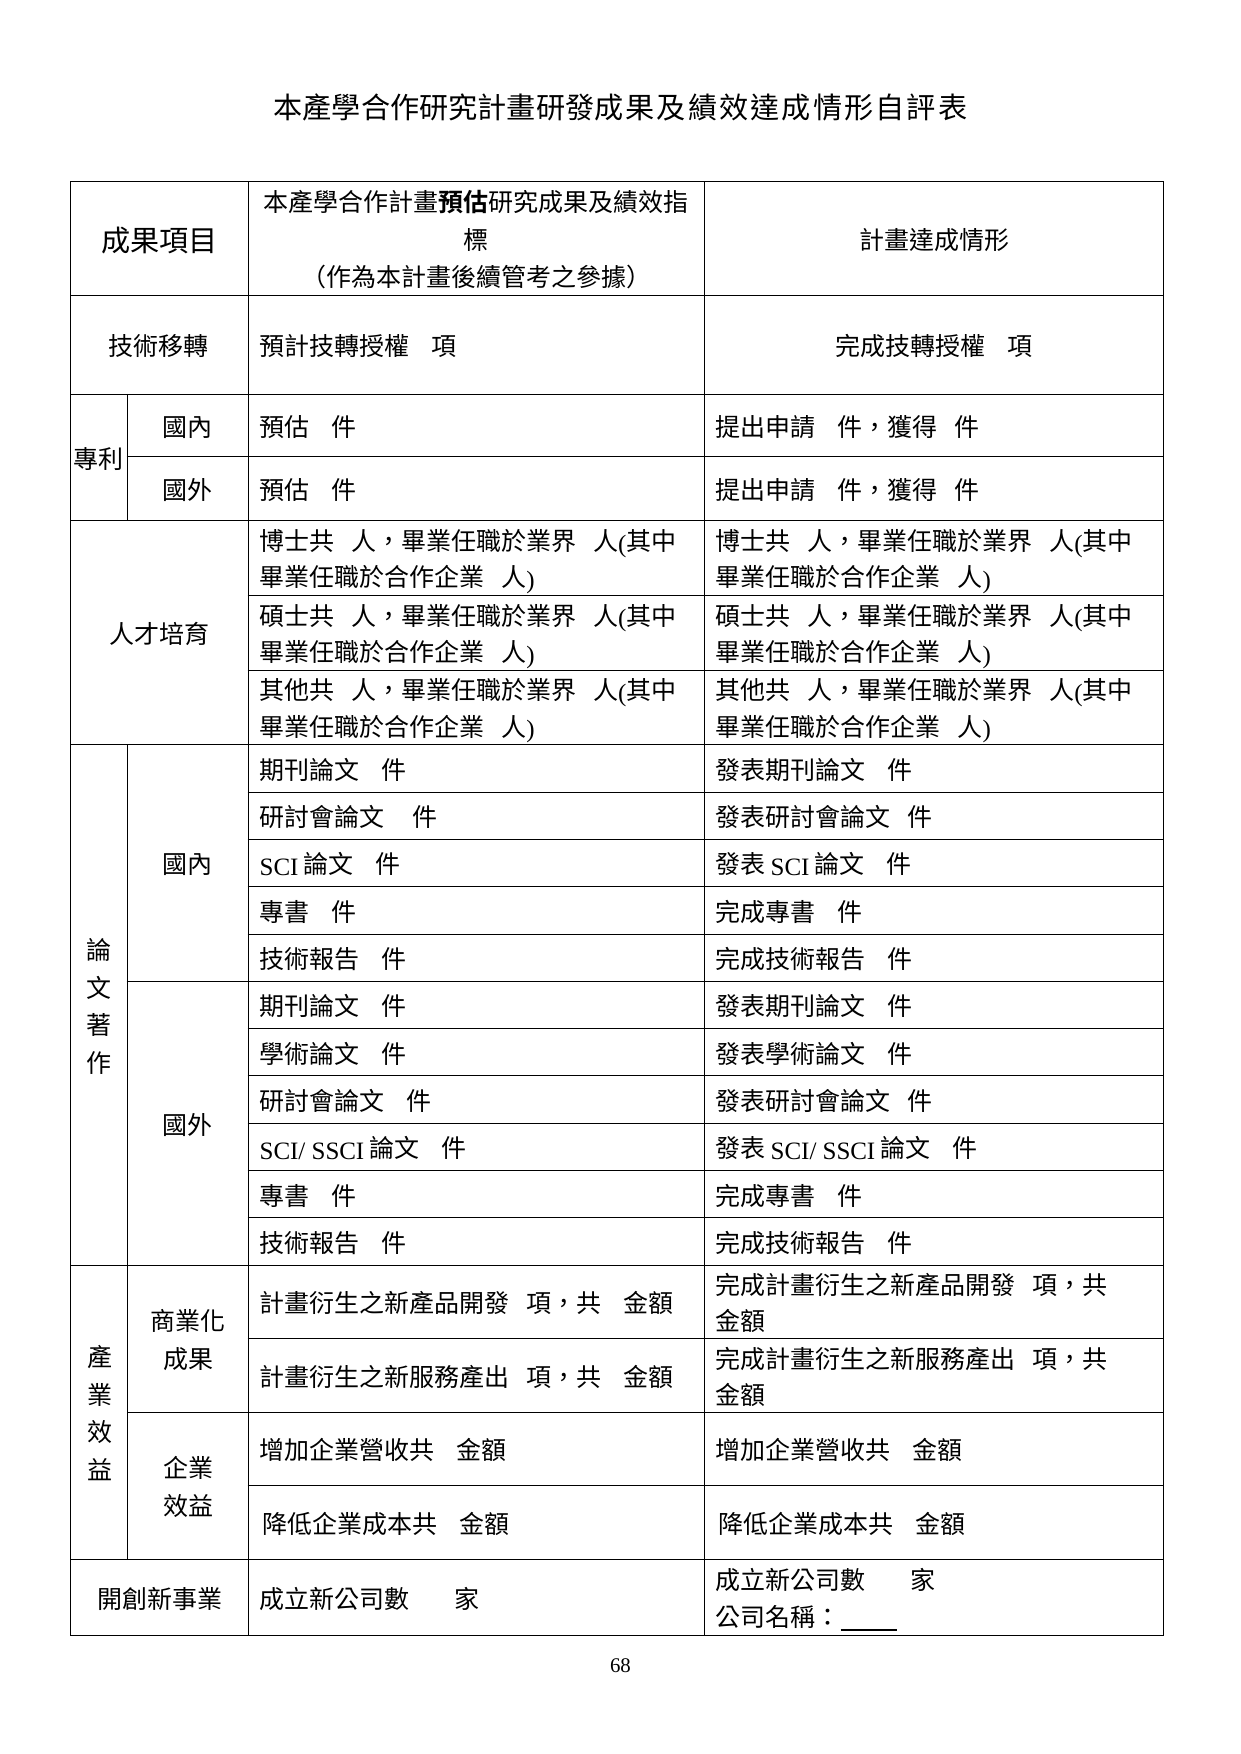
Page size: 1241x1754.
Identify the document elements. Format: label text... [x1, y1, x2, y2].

table_cell 成立新公司數 家 [249, 1560, 704, 1635]
table_cell 國外 [128, 457, 248, 520]
table_cell 完成技術報告 件 [705, 935, 1163, 981]
table_cell 期刊論文 件 [249, 745, 704, 792]
text 本產學合作研究計畫研發成果及績效達成情形自評表 [71, 68, 1169, 143]
table_cell 完成計畫衍生之新服務產出 項，共 金額 [705, 1339, 1163, 1412]
table_cell 完成技術報告 件 [705, 1218, 1163, 1264]
table_cell 計畫衍生之新服務產出 項，共 金額 [249, 1339, 704, 1412]
table_cell SCI論文 件 [249, 840, 704, 886]
table_cell SCI/ SSCI論文 件 [249, 1124, 704, 1170]
table_cell 論文著作 [71, 745, 127, 1264]
table_cell 開創新事業 [71, 1560, 248, 1635]
table_cell 專利 [71, 395, 127, 520]
table_cell 研討會論文 件 [249, 1076, 704, 1123]
table_cell 博士共 人，畢業任職於業界 人(其中畢業任職於合作企業 人) [249, 521, 704, 595]
table_cell 提出申請 件，獲得 件 [705, 395, 1163, 456]
table_cell 發表SCI/ SSCI論文 件 [705, 1124, 1163, 1170]
table_cell 完成計畫衍生之新產品開發 項，共 金額 [705, 1266, 1163, 1338]
table_cell 學術論文 件 [249, 1029, 704, 1075]
table_cell 技術報告 件 [249, 1218, 704, 1264]
table_cell 預估 件 [249, 457, 704, 520]
table_cell 提出申請 件，獲得 件 [705, 457, 1163, 520]
table_cell 發表研討會論文 件 [705, 793, 1163, 839]
table_cell 其他共 人，畢業任職於業界 人(其中畢業任職於合作企業 人) [705, 671, 1163, 744]
table_cell 完成專書 件 [705, 887, 1163, 933]
table_cell 國內 [128, 395, 248, 456]
table_cell 發表SCI論文 件 [705, 840, 1163, 886]
table_header 本產學合作計畫預估研究成果及績效指標 （作為本計畫後續管考之參據） [249, 182, 704, 294]
table_cell 預估 件 [249, 395, 704, 456]
table_cell 碩士共 人，畢業任職於業界 人(其中畢業任職於合作企業 人) [705, 596, 1163, 670]
table_cell 企業 效益 [128, 1413, 248, 1559]
table_cell 其他共 人，畢業任職於業界 人(其中畢業任職於合作企業 人) [249, 671, 704, 744]
table_cell 完成技轉授權 項 [705, 296, 1163, 394]
table_cell 技術報告 件 [249, 935, 704, 981]
table_cell 發表學術論文 件 [705, 1029, 1163, 1075]
table_cell 研討會論文 件 [249, 793, 704, 839]
table_cell 專書 件 [249, 1171, 704, 1217]
table_cell 成立新公司數 家 公司名稱： [705, 1560, 1163, 1635]
table_cell 博士共 人，畢業任職於業界 人(其中畢業任職於合作企業 人) [705, 521, 1163, 595]
table_cell 人才培育 [71, 521, 248, 744]
table_cell 完成專書 件 [705, 1171, 1163, 1217]
table_cell 降低企業成本共 金額 [705, 1486, 1163, 1559]
table_header 成果項目 [71, 182, 248, 294]
table_cell 預計技轉授權 項 [249, 296, 704, 394]
table_cell 發表研討會論文 件 [705, 1076, 1163, 1123]
table_cell 增加企業營收共 金額 [249, 1413, 704, 1485]
table_cell 發表期刊論文 件 [705, 745, 1163, 792]
table_cell 商業化成果 [128, 1266, 248, 1412]
table_cell 碩士共 人，畢業任職於業界 人(其中畢業任職於合作企業 人) [249, 596, 704, 670]
table_cell 期刊論文 件 [249, 982, 704, 1028]
table_cell 產業效益 [71, 1266, 127, 1559]
table_header 計畫達成情形 [705, 182, 1163, 294]
table_cell 專書 件 [249, 887, 704, 933]
table_cell 計畫衍生之新產品開發 項，共 金額 [249, 1266, 704, 1338]
table_cell 技術移轉 [71, 296, 248, 394]
table_cell 降低企業成本共 金額 [249, 1486, 704, 1559]
table_cell 發表期刊論文 件 [705, 982, 1163, 1028]
table_cell 國內 [128, 745, 248, 981]
table_cell 國外 [128, 982, 248, 1264]
table_cell 增加企業營收共 金額 [705, 1413, 1163, 1485]
